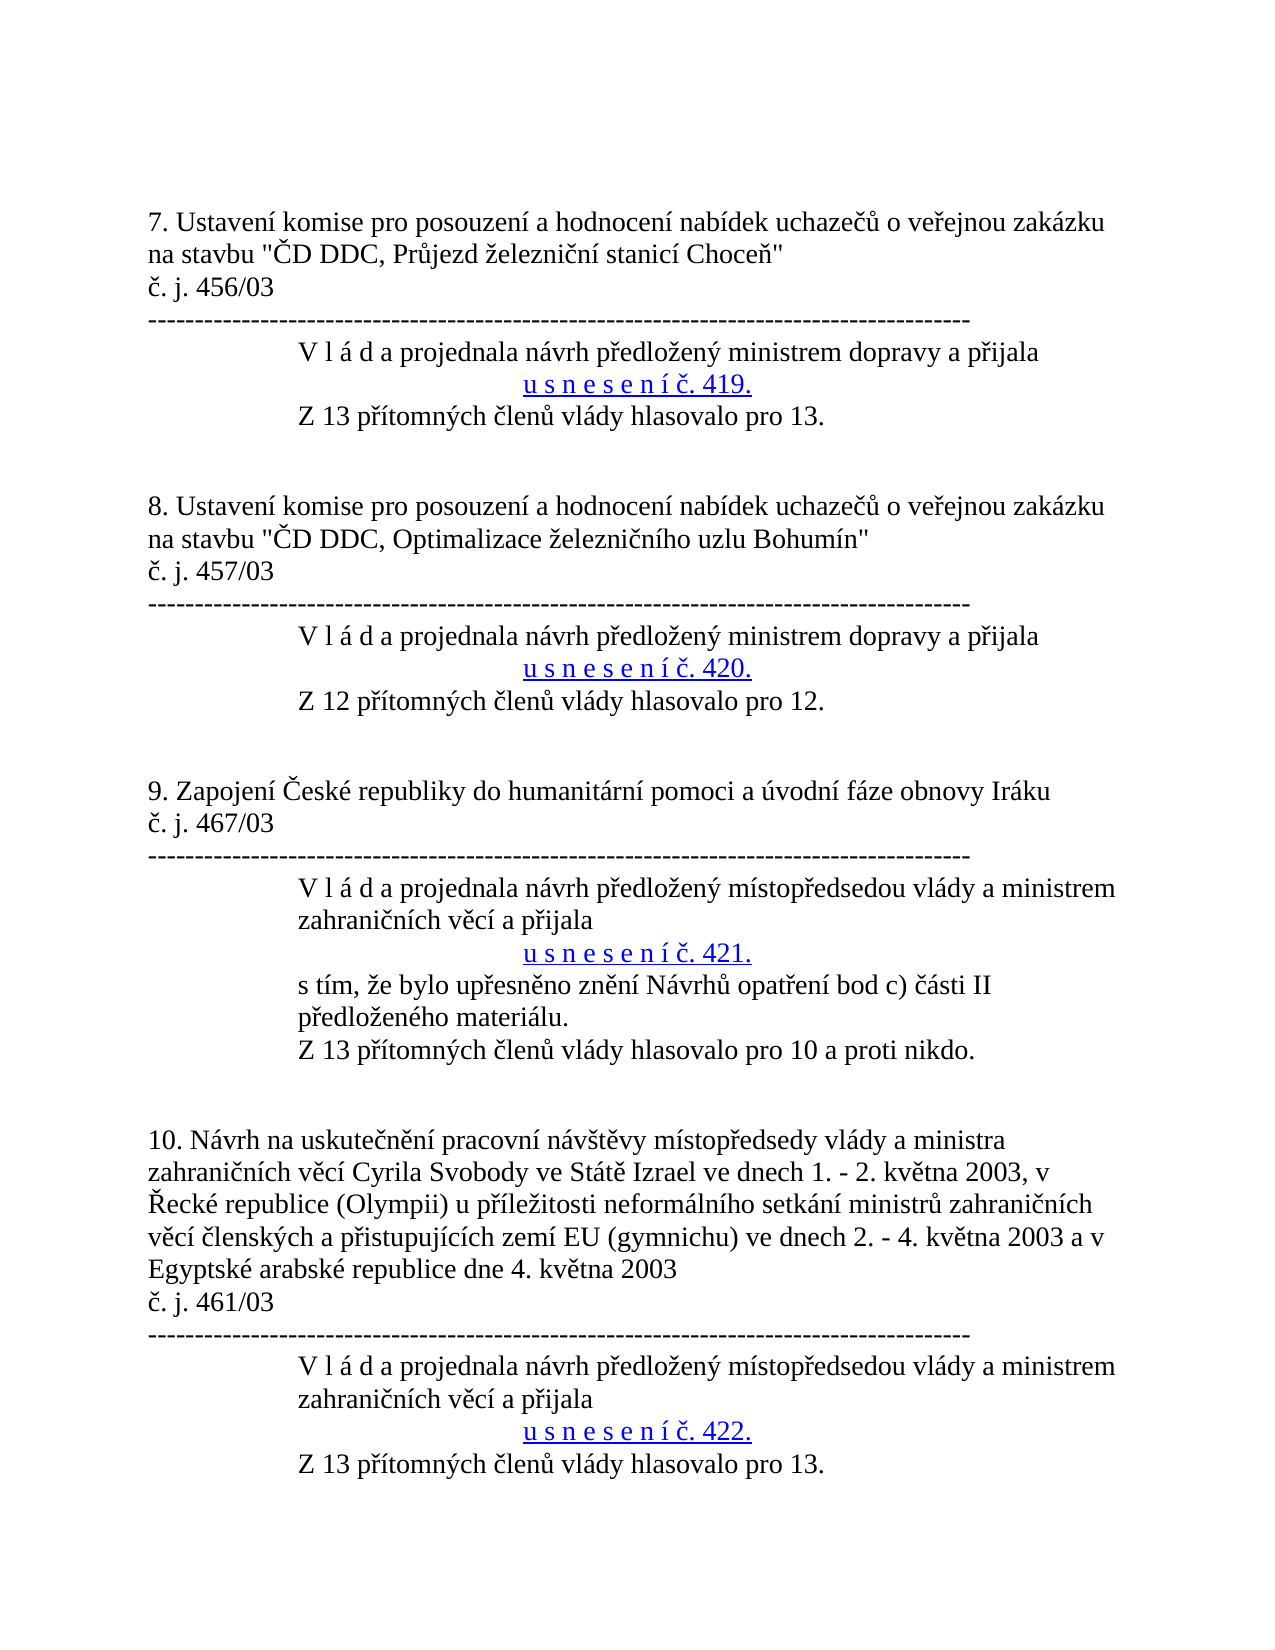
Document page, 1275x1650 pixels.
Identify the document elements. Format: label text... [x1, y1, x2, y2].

text V l á d a projednala návrh předložený ministrem dopravy a přijala [298, 619, 1127, 651]
text Z 13 přítomných členů vlády hlasovalo pro 10 a proti nikdo. [298, 1033, 1127, 1065]
text Z 13 přítomných členů vlády hlasovalo pro 13. [298, 1447, 1127, 1479]
text u s n e s e n í č. 421. [148, 936, 1127, 968]
text Z 12 přítomných členů vlády hlasovalo pro 12. [298, 684, 1127, 716]
text 9. Zapojení České republiky do humanitární pomoci a úvodní fáze obnovy Iráku č. j. 467/03 ---------------------------------------------------------------------------------------- [148, 716, 1127, 871]
text u s n e s e n í č. 420. [148, 651, 1127, 684]
text s tím, že bylo upřesněno znění Návrhů opatření bod c) části II předloženého materiálu. [298, 968, 1127, 1033]
text V l á d a projednala návrh předložený místopředsedou vlády a ministrem zahraničních věcí a přijala [298, 1349, 1127, 1414]
text u s n e s e n í č. 419. [148, 367, 1127, 399]
text V l á d a projednala návrh předložený místopředsedou vlády a ministrem zahraničních věcí a přijala [298, 871, 1127, 936]
text Z 13 přítomných členů vlády hlasovalo pro 13. [298, 399, 1127, 432]
text u s n e s e n í č. 422. [148, 1414, 1127, 1447]
text 8. Ustavení komise pro posouzení a hodnocení nabídek uchazečů o veřejnou zakázku na stavbu "ČD DDC, Optimalizace železničního uzlu Bohumín" č. j. 457/03 ---------------------------------------------------------------------------------------- [148, 432, 1127, 619]
text 10. Návrh na uskutečnění pracovní návštěvy místopředsedy vlády a ministra zahraničních věcí Cyrila Svobody ve Státě Izrael ve dnech 1. - 2. května 2003, v Řecké republice (Olympii) u příležitosti neformálního setkání ministrů zahraničních věcí členských a přistupujících zemí EU (gymnichu) ve dnech 2. - 4. května 2003 a v Egyptské arabské republice dne 4. května 2003 č. j. 461/03 ---------------------------------------------------------------------------------------- [148, 1065, 1127, 1349]
text V l á d a projednala návrh předložený ministrem dopravy a přijala [298, 335, 1127, 367]
text 7. Ustavení komise pro posouzení a hodnocení nabídek uchazečů o veřejnou zakázku na stavbu "ČD DDC, Průjezd železniční stanicí Choceň" č. j. 456/03 ---------------------------------------------------------------------------------------- [148, 148, 1127, 335]
